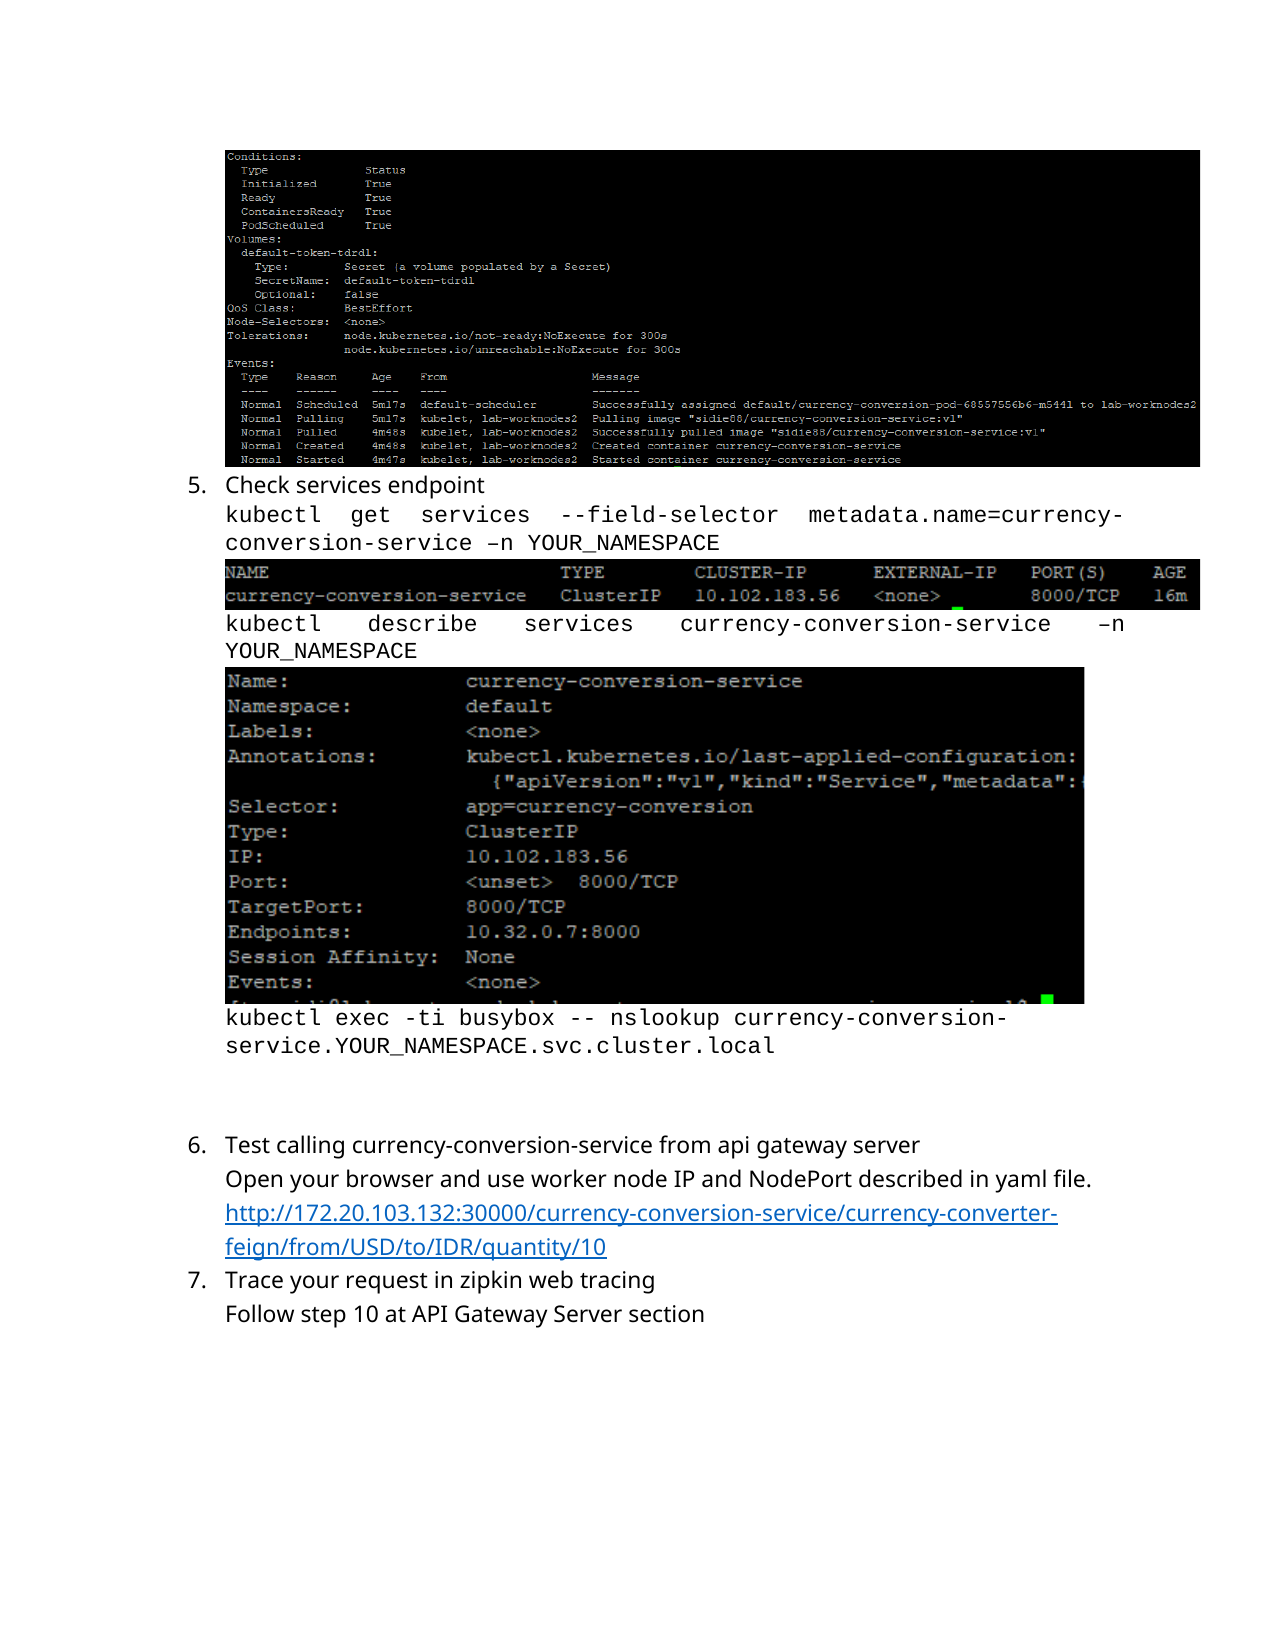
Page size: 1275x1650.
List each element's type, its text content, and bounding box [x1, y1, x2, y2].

list http://172.20.103.132:30000/currency-conversion-service/currency-converter-feign/from/USD/to/IDR/quantity/10 [225, 1197, 1125, 1262]
list Check services endpoint [187, 469, 1125, 501]
picture [225, 559, 1200, 610]
list Open your browser and use worker node IP and NodePort described in yaml file. [225, 1163, 1125, 1194]
list kubectl exec -ti busybox -- nslookup currency-conversion-service.YOUR_NAMESPACE.svc.cluster.local [225, 1006, 1125, 1060]
list Test calling currency-conversion-service from api gateway server [187, 1129, 1125, 1161]
list kubectl describe services currency-conversion-service –n YOUR_NAMESPACE [225, 612, 1125, 666]
picture [225, 667, 1085, 1004]
list Trace your request in zipkin web tracing [187, 1264, 1125, 1296]
list Follow step 10 at API Gateway Server section [225, 1298, 1125, 1329]
list kubectl get services --field-selector metadata.name=currency-conversion-service –n YOUR_NAMESPACE [225, 503, 1125, 557]
picture [225, 150, 1200, 467]
